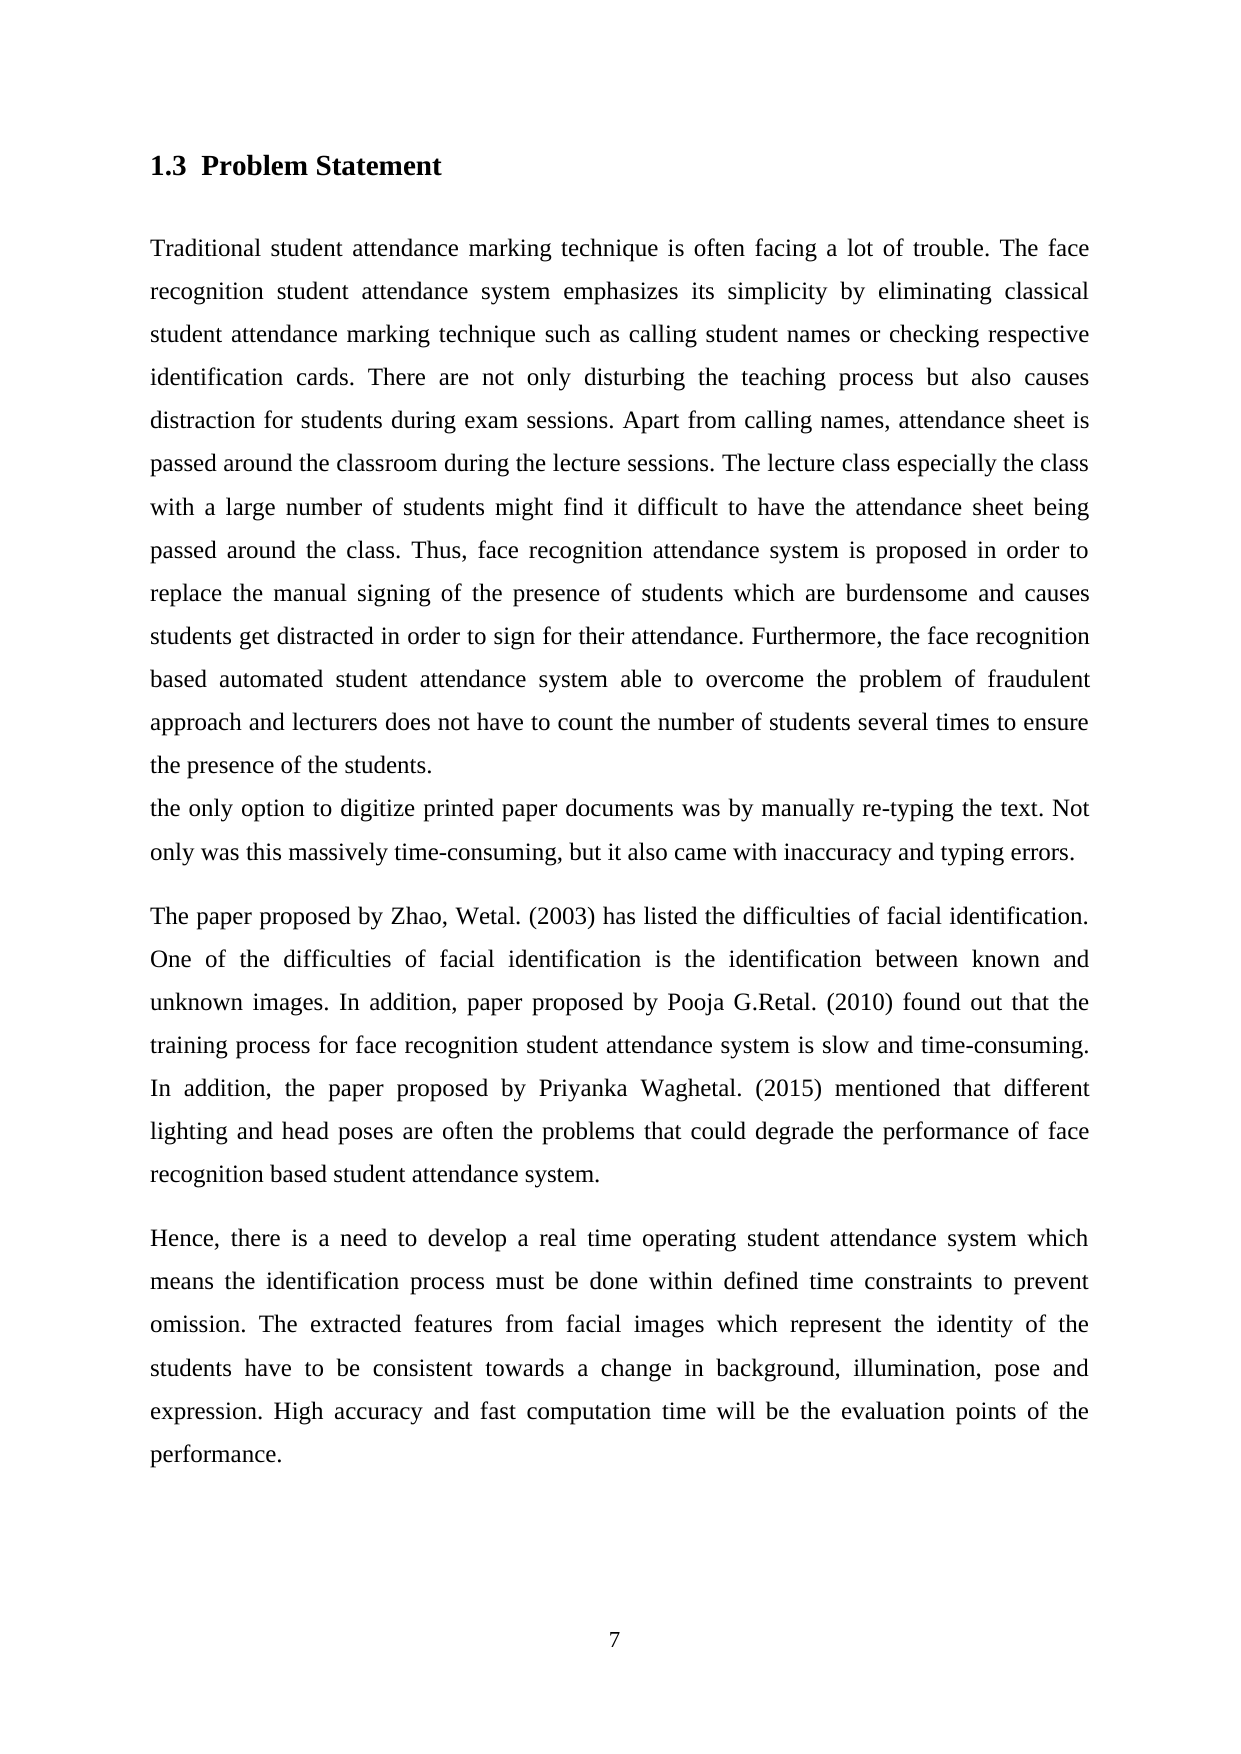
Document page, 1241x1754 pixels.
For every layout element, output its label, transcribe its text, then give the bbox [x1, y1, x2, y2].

text Traditional student attendance marking technique is often facing a lot of trouble. The face recognition student attendance system emphasizes its simplicity by eliminating classical student attendance marking technique such as calling student names or checking respective identification cards. There are not only disturbing the teaching process but also causes distraction for students during exam sessions. Apart from calling names, attendance sheet is passed around the classroom during the lecture sessions. The lecture class especially the class with a large number of students might find it difficult to have the attendance sheet being passed around the class. Thus, face recognition attendance system is proposed in order to replace the manual signing of the presence of students which are burdensome and causes students get distracted in order to sign for their attendance. Furthermore, the face recognition based automated student attendance system able to overcome the problem of fraudulent approach and lecturers does not have to count the number of students several times to ensure the presence of the students. [150, 233, 1091, 779]
text The paper proposed by Zhao, Wetal. (2003) has listed the difficulties of facial identification. One of the difficulties of facial identification is the identification between known and unknown images. In addition, paper proposed by Pooja G.Retal. (2010) found out that the training process for face recognition student attendance system is slow and time-consuming. In addition, the paper proposed by Priyanka Waghetal. (2015) mentioned that different lighting and head poses are often the problems that could degrade the performance of face recognition based student attendance system. [150, 901, 1091, 1188]
subtitle Problem Statement [150, 148, 1115, 181]
text the only option to digitize printed paper documents was by manually re-typing the text. Not only was this massively time-consuming, but it also came with inaccuracy and typing errors. [150, 793, 1091, 865]
text Hence, there is a need to develop a real time operating student attendance system which means the identification process must be done within defined time constraints to prevent omission. The extracted features from facial images which represent the identity of the students have to be consistent towards a change in background, illumination, pose and expression. High accuracy and fast computation time will be the evaluation points of the performance. [150, 1223, 1090, 1468]
